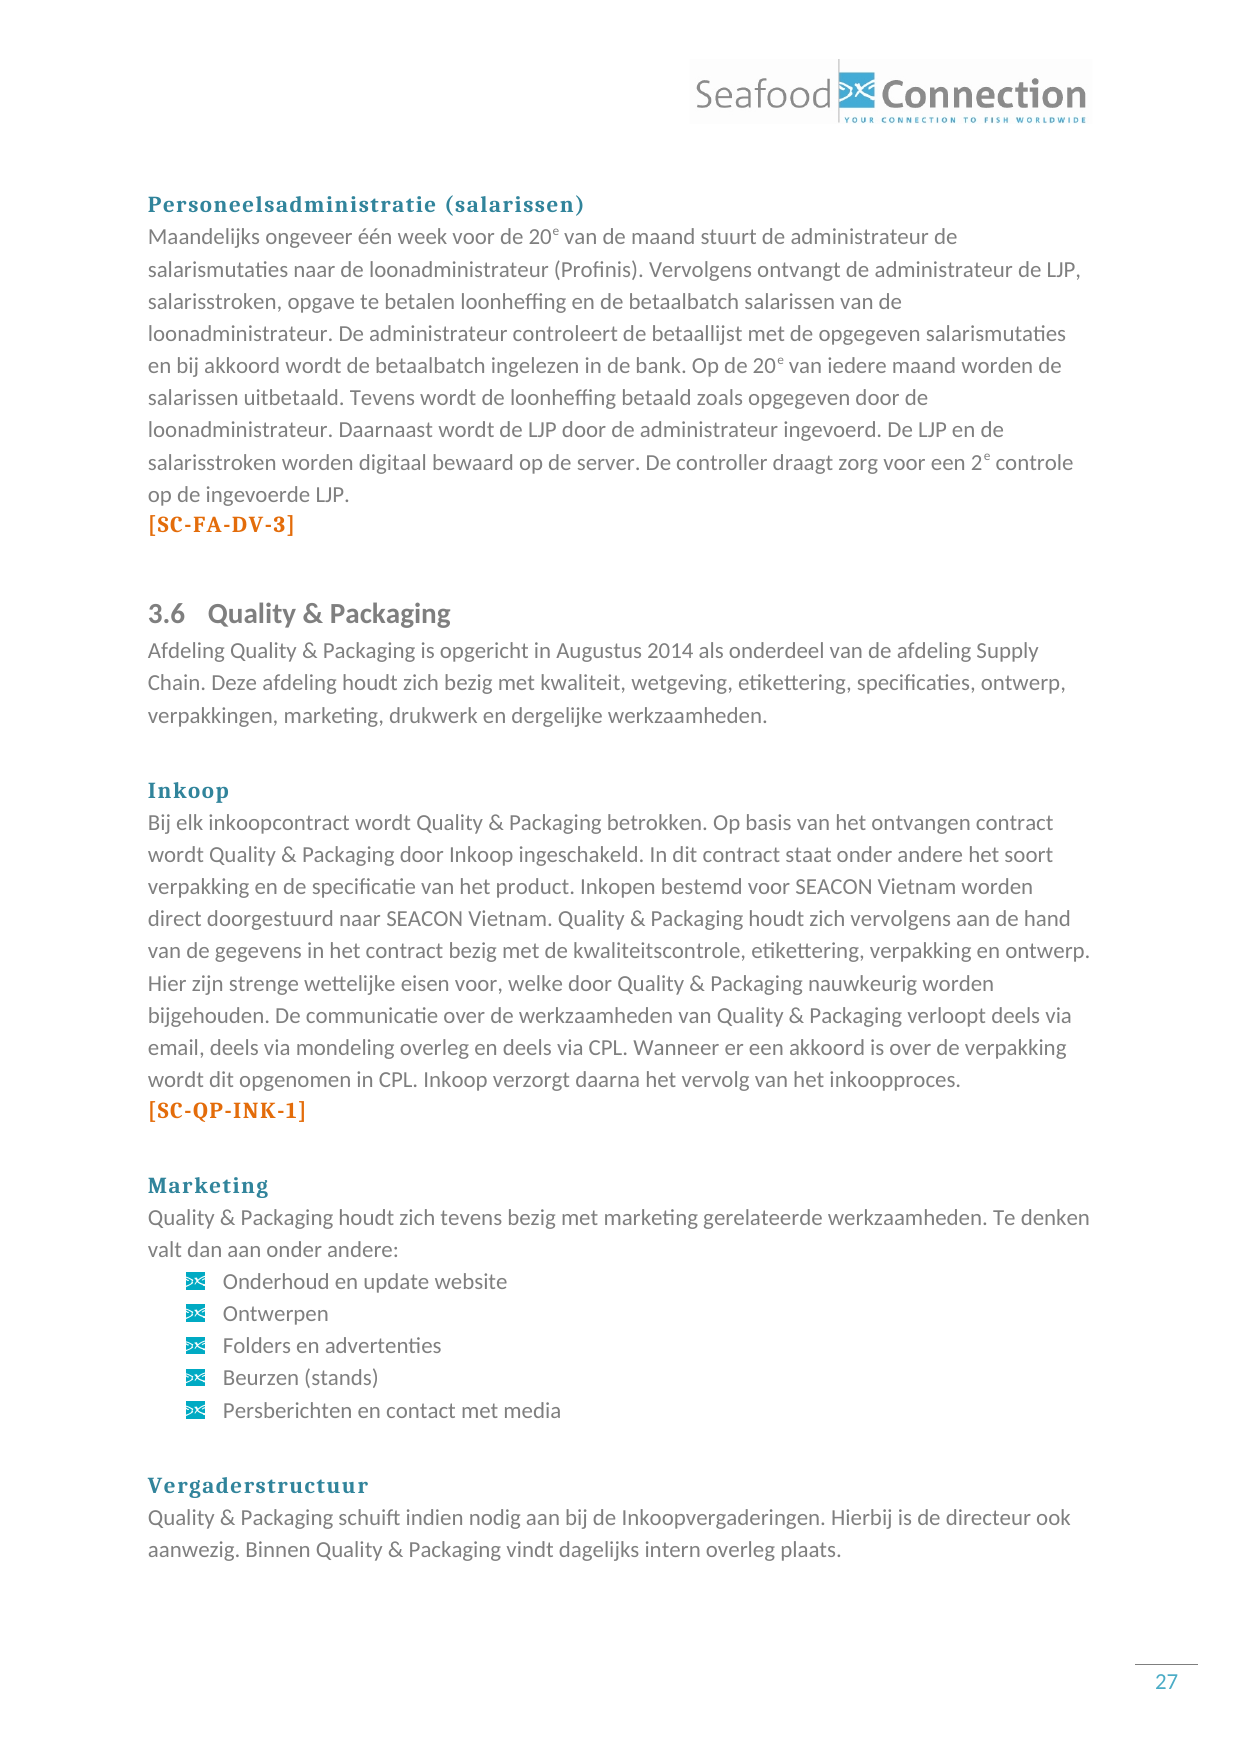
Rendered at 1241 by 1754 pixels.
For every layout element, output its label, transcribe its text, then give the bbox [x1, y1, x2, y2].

picture [186, 1304, 205, 1322]
picture [186, 1272, 205, 1290]
subtitle Inkoop [148, 778, 1093, 804]
list Onderhoud en update website [185, 1267, 1093, 1295]
subtitle Marketing [148, 1172, 1093, 1199]
list Folders en advertenties [185, 1331, 1093, 1359]
text Quality & Packaging houdt zich tevens bezig met marketing gerelateerde werkzaamheden. Te denken valt dan aan onder andere: [148, 1203, 1093, 1263]
subtitle Vergaderstructuur [148, 1473, 1093, 1499]
subtitle Quality & Packaging [148, 595, 1093, 631]
text Afdeling Quality & Packaging is opgericht in Augustus 2014 als onderdeel van de afdeling Supply Chain. Deze afdeling houdt zich bezig met kwaliteit, wetgeving, etikettering, specificaties, ontwerp, verpakkingen, marketing, drukwerk en dergelijke werkzaamheden. [148, 636, 1093, 729]
subtitle Personeelsadministratie (salarissen) [148, 192, 1093, 219]
text Quality & Packaging schuift indien nodig aan bij de Inkoopvergaderingen. Hierbij is de directeur ook aanwezig. Binnen Quality & Packaging vindt dagelijks intern overleg plaats. [148, 1503, 1093, 1563]
list Ontwerpen [185, 1299, 1093, 1327]
text [SC-QP-INK-1] [148, 1097, 1093, 1124]
list Persberichten en contact met media [185, 1396, 1093, 1424]
picture [186, 1401, 205, 1419]
text Maandelijks ongeveer één week voor de 20e van de maand stuurt de administrateur de salarismutaties naar de loonadministrateur (Profinis). Vervolgens ontvangt de administrateur de LJP, salarisstroken, opgave te betalen loonheffing en de betaalbatch salarissen van de loonadministrateur. De administrateur controleert de betaallijst met de opgegeven salarismutaties en bij akkoord wordt de betaalbatch ingelezen in de bank. Op de 20e van iedere maand worden de salarissen uitbetaald. Tevens wordt de loonheffing betaald zoals opgegeven door de loonadministrateur. Daarnaast wordt de LJP door de administrateur ingevoerd. De LJP en de salarisstroken worden digitaal bewaard op de server. De controller draagt zorg voor een 2e controle op de ingevoerde LJP. [148, 222, 1093, 508]
picture [689, 59, 1093, 124]
text [SC-FA-DV-3] [148, 512, 1093, 538]
picture [186, 1337, 205, 1354]
list Beurzen (stands) [185, 1363, 1093, 1392]
picture [186, 1369, 205, 1386]
text Bij elk inkoopcontract wordt Quality & Packaging betrokken. Op basis van het ontvangen contract wordt Quality & Packaging door Inkoop ingeschakeld. In dit contract staat onder andere het soort verpakking en de specificatie van het product. Inkopen bestemd voor SEACON Vietnam worden direct doorgestuurd naar SEACON Vietnam. Quality & Packaging houdt zich vervolgens aan de hand van de gegevens in het contract bezig met de kwaliteitscontrole, etikettering, verpakking en ontwerp. Hier zijn strenge wettelijke eisen voor, welke door Quality & Packaging nauwkeurig worden bijgehouden. De communicatie over de werkzaamheden van Quality & Packaging verloopt deels via email, deels via mondeling overleg en deels via CPL. Wanneer er een akkoord is over de verpakking wordt dit opgenomen in CPL. Inkoop verzorgt daarna het vervolg van het inkoopproces. [148, 808, 1093, 1093]
